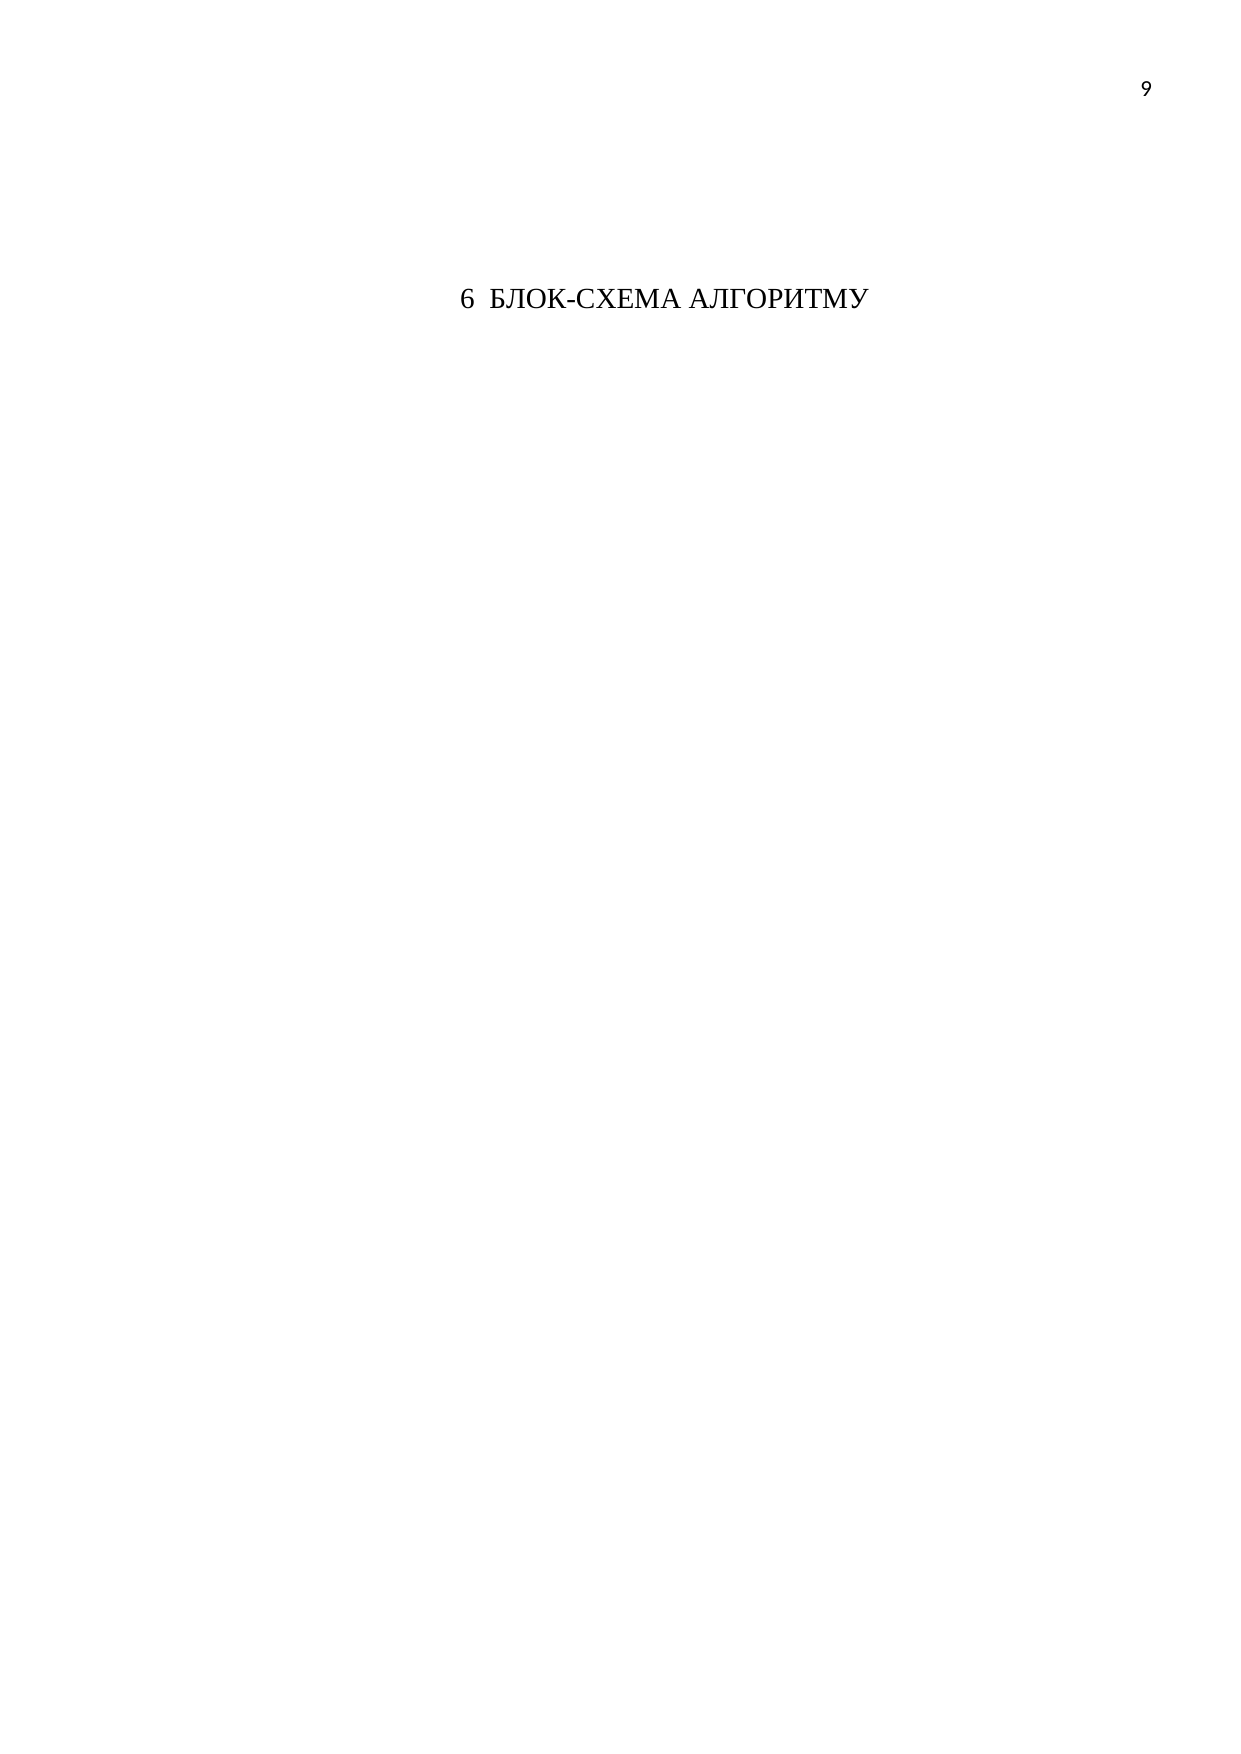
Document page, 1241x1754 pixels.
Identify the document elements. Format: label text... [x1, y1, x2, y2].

text 6 БЛОК-СХЕМА АЛГОРИТМУ [177, 281, 1152, 314]
